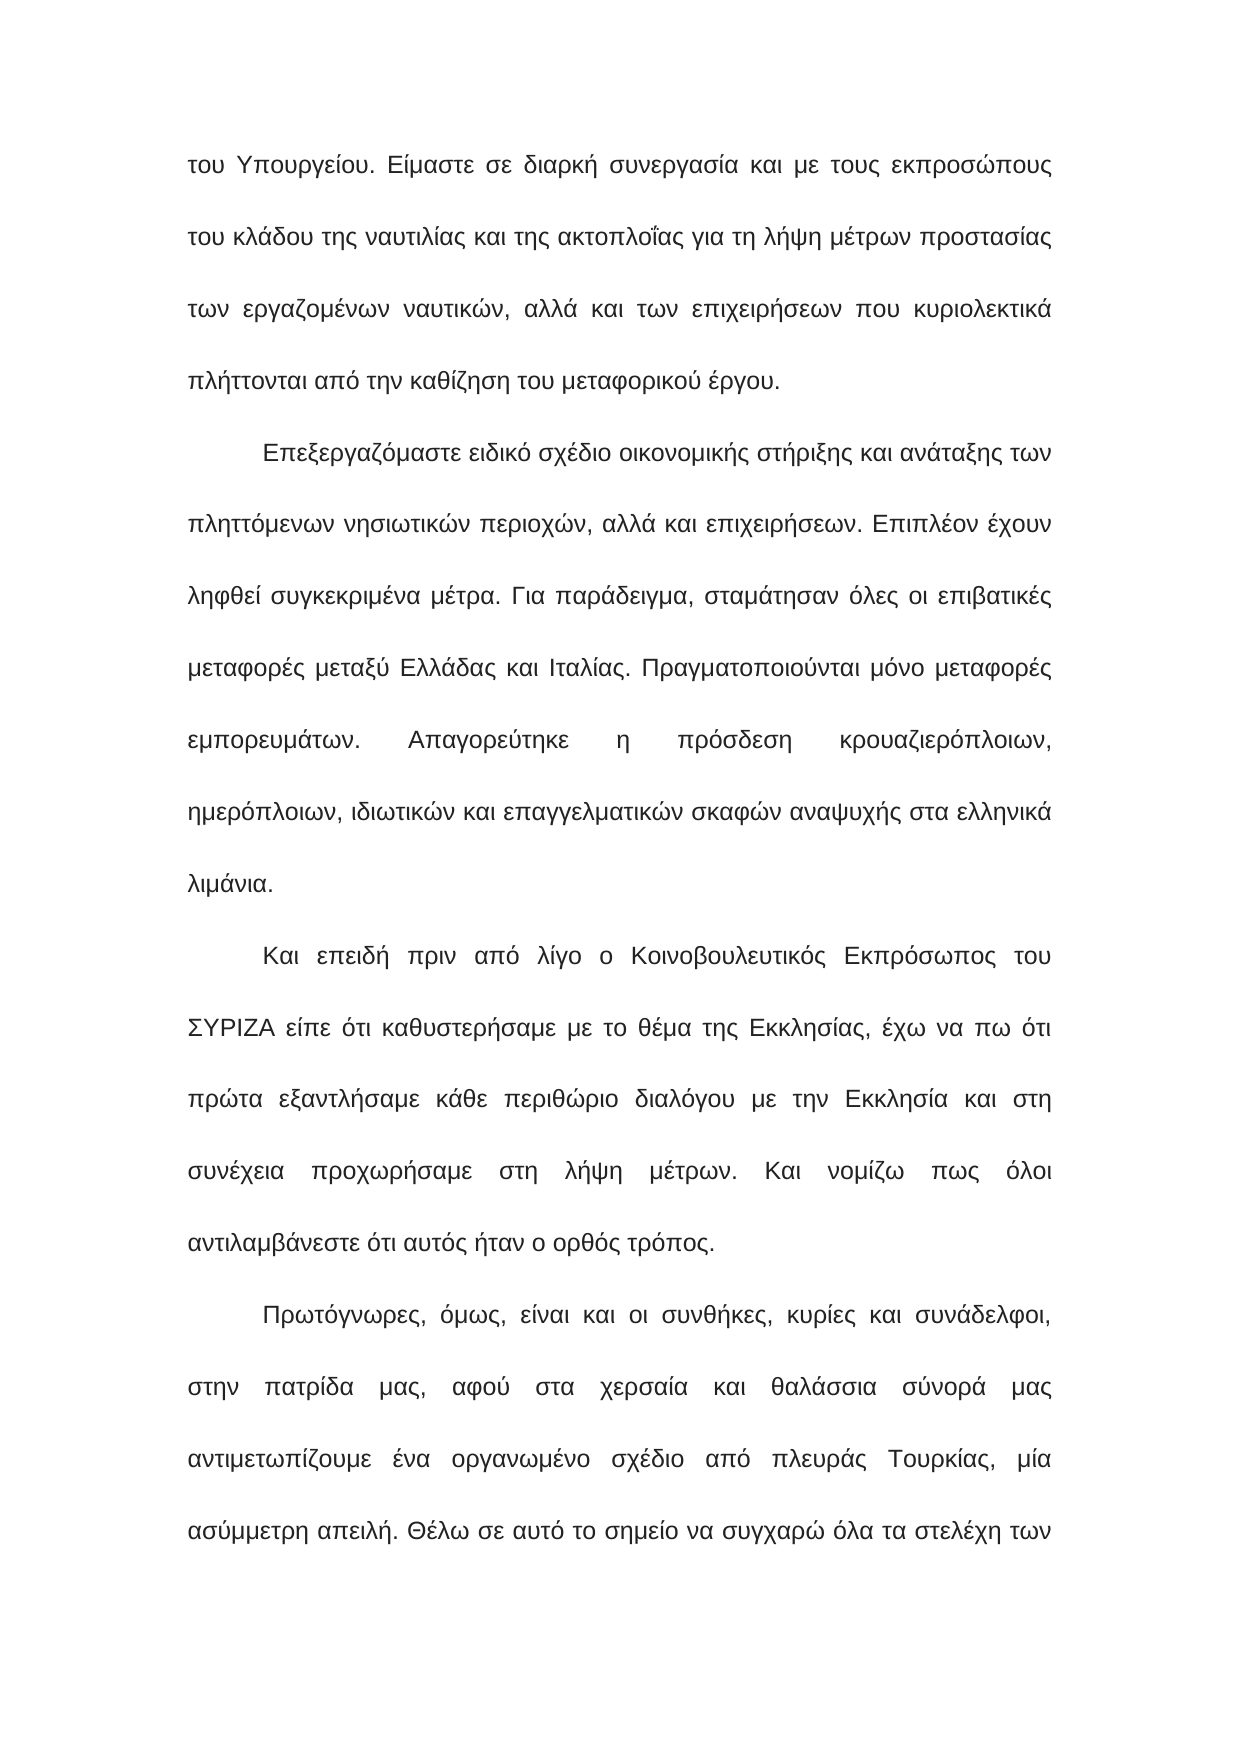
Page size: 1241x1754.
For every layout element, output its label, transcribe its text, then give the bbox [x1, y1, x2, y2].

text Και επειδή πριν από λίγο ο Κοινοβουλευτικός Εκπρόσωπος του ΣΥΡΙΖΑ είπε ότι καθυστερήσαμε με το θέμα της Εκκλησίας, έχω να πω ότι πρώτα εξαντλήσαμε κάθε περιθώριο διαλόγου με την Εκκλησία και στη συνέχεια προχωρήσαμε στη λήψη μέτρων. Και νομίζω πως όλοι αντιλαμβάνεστε ότι αυτός ήταν ο ορθός τρόπος. [187, 941, 1053, 1257]
text Επεξεργαζόμαστε ειδικό σχέδιο οικονομικής στήριξης και ανάταξης των πληττόμενων νησιωτικών περιοχών, αλλά και επιχειρήσεων. Επιπλέον έχουν ληφθεί συγκεκριμένα μέτρα. Για παράδειγμα, σταμάτησαν όλες οι επιβατικές μεταφορές μεταξύ Ελλάδας και Ιταλίας. Πραγματοποιούνται μόνο μεταφορές εμπορευμάτων. Απαγορεύτηκε η πρόσδεση κρουαζιερόπλοιων, ημερόπλοιων, ιδιωτικών και επαγγελματικών σκαφών αναψυχής στα ελληνικά λιμάνια. [187, 437, 1053, 603]
text Επεξεργαζόμαστε ειδικό σχέδιο οικονομικής στήριξης και ανάταξης των πληττόμενων νησιωτικών περιοχών, αλλά και επιχειρήσεων. Επιπλέον έχουν ληφθεί συγκεκριμένα μέτρα. Για παράδειγμα, σταμάτησαν όλες οι επιβατικές μεταφορές μεταξύ Ελλάδας και Ιταλίας. Πραγματοποιούνται μόνο μεταφορές εμπορευμάτων. Απαγορεύτηκε η πρόσδεση κρουαζιερόπλοιων, ημερόπλοιων, ιδιωτικών και επαγγελματικών σκαφών αναψυχής στα ελληνικά λιμάνια. [187, 604, 1053, 897]
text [187, 162, 1053, 232]
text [187, 1300, 1053, 1544]
